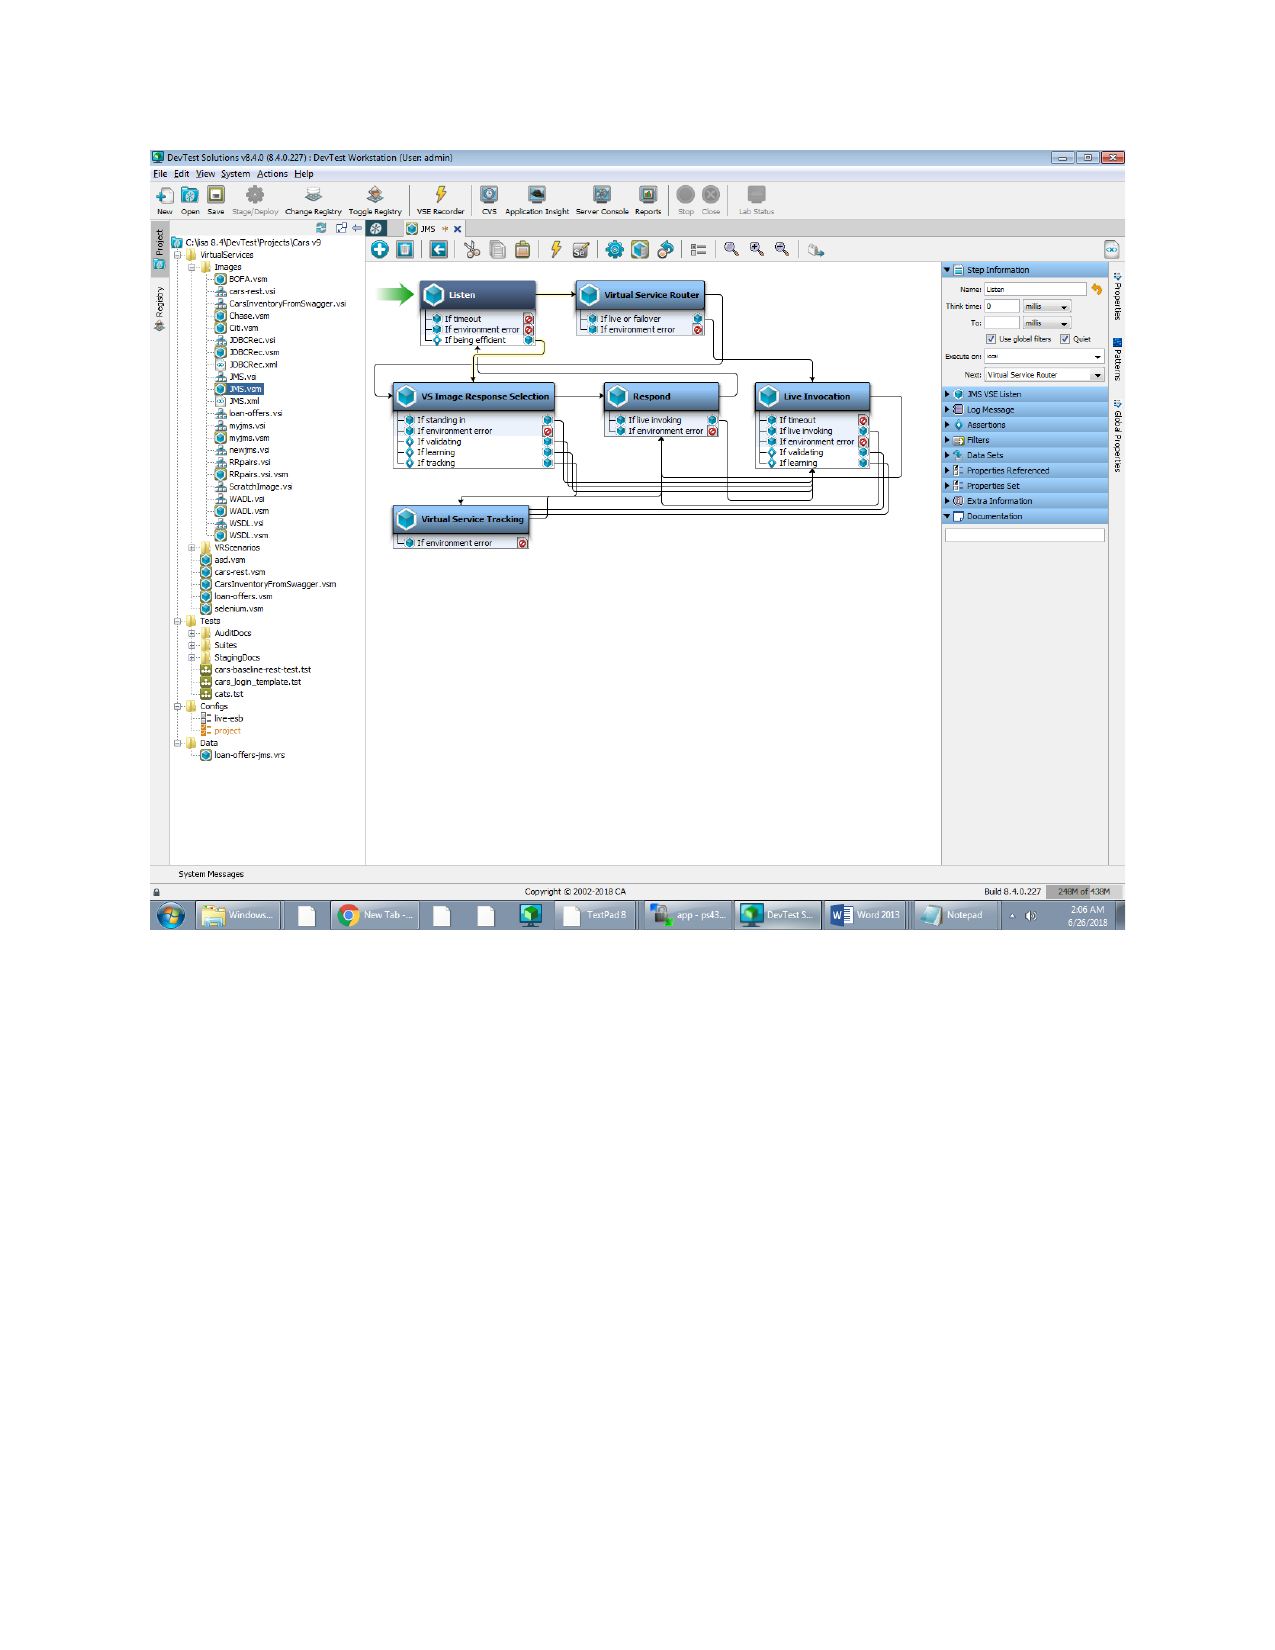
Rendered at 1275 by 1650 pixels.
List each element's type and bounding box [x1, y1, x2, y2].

picture [150, 150, 1125, 930]
